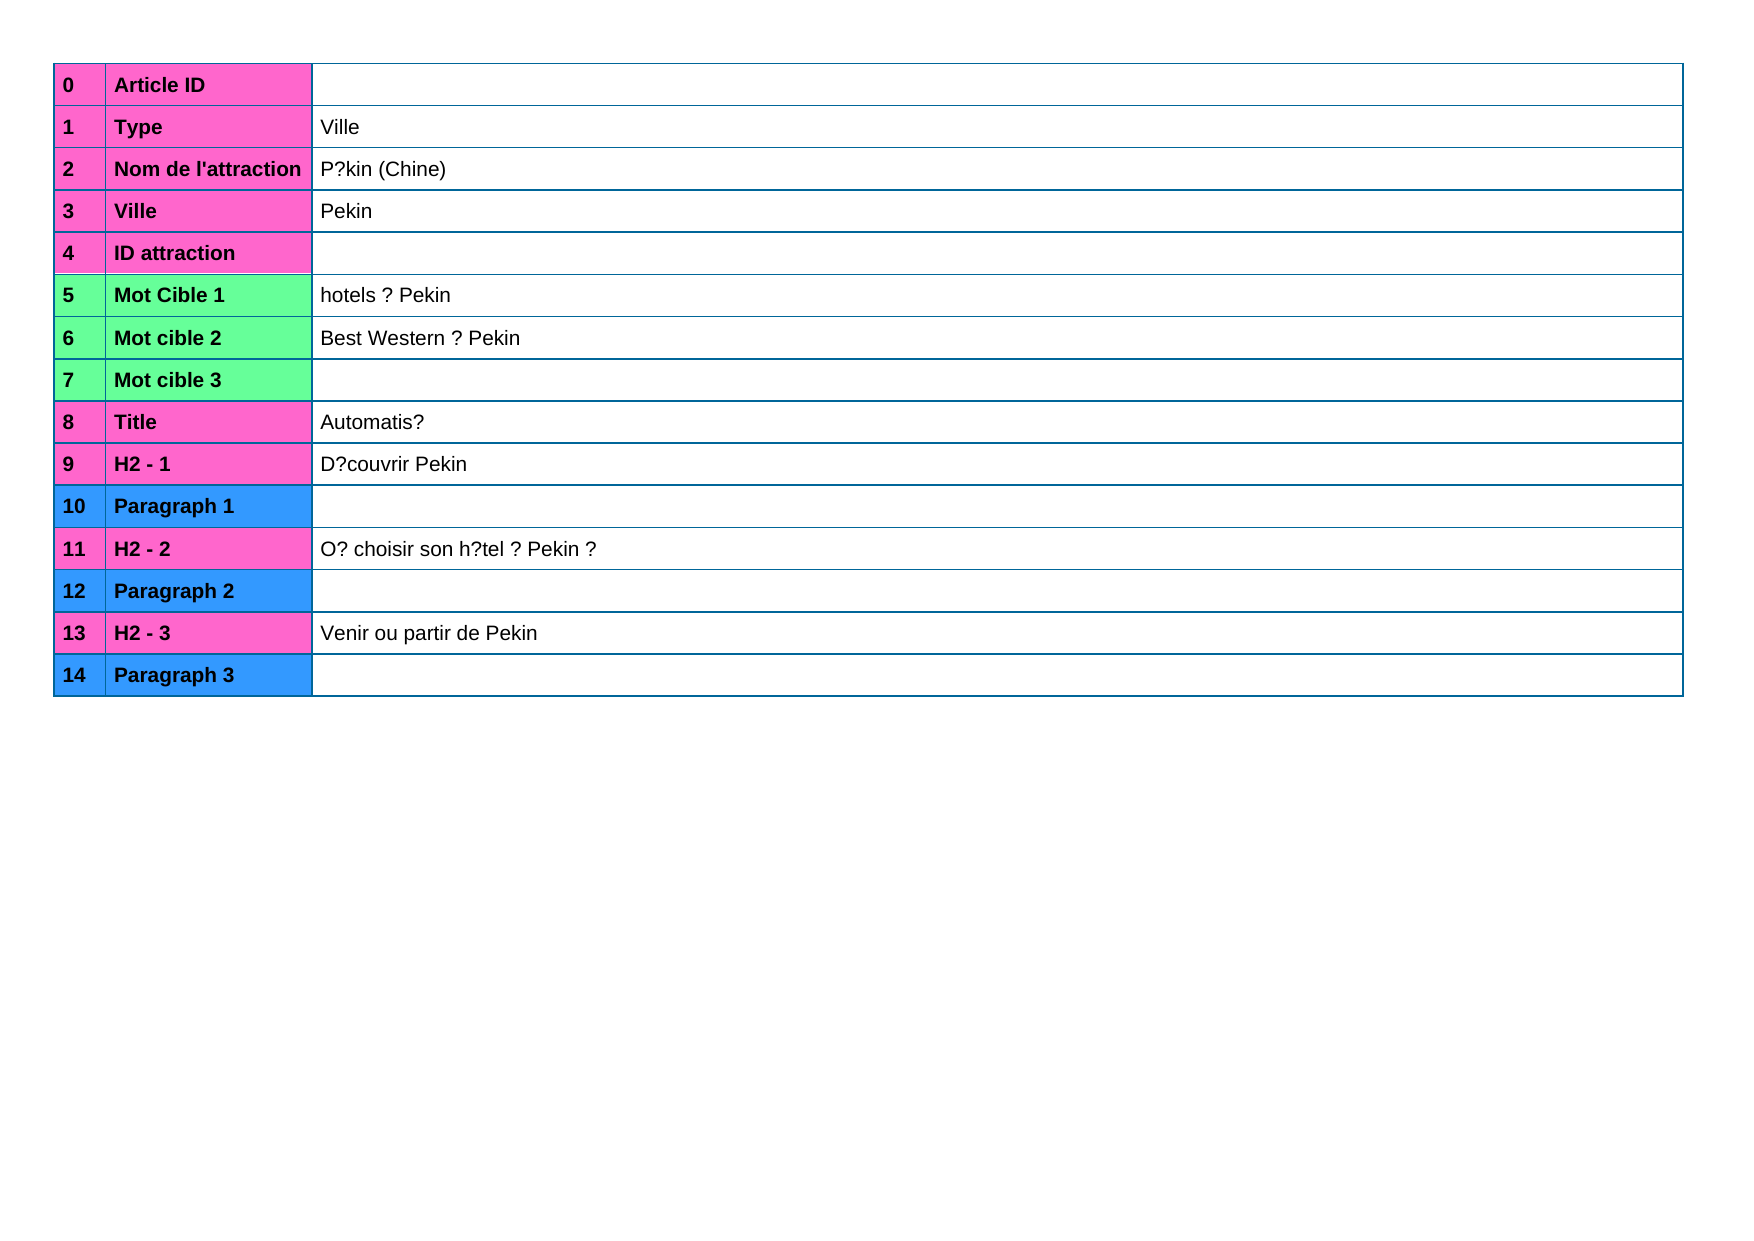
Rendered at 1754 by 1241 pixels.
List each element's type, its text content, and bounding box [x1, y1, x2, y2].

table_cell 4 [55, 233, 105, 273]
table_cell Ville [106, 191, 311, 231]
table_cell 1 [55, 106, 105, 147]
table_cell Automatis? [313, 402, 1682, 442]
table_cell 14 [55, 655, 105, 695]
table_cell 6 [55, 317, 105, 358]
table_cell Best Western ? Pekin [313, 317, 1682, 358]
table_cell 11 [55, 528, 105, 569]
table_cell 2 [55, 148, 105, 189]
table_cell H2 - 3 [106, 613, 311, 653]
table_cell ID attraction [106, 233, 311, 273]
table_cell Paragraph 3 [106, 655, 311, 695]
table_cell D?couvrir Pekin [313, 444, 1682, 484]
table_cell Pekin [313, 191, 1682, 231]
table_cell Type [106, 106, 311, 147]
table_cell 3 [55, 191, 105, 231]
table_cell Venir ou partir de Pekin [313, 613, 1682, 653]
table_header Article ID [106, 64, 311, 105]
table_header 0 [55, 64, 105, 105]
table_cell Mot cible 2 [106, 317, 311, 358]
table_cell hotels ? Pekin [313, 275, 1682, 316]
table_cell 8 [55, 402, 105, 442]
table_cell H2 - 1 [106, 444, 311, 484]
table_cell [313, 360, 1682, 400]
table_cell Ville [313, 106, 1682, 147]
table_cell [313, 233, 1682, 273]
table_cell Title [106, 402, 311, 442]
table_cell P?kin (Chine) [313, 148, 1682, 189]
table_cell 9 [55, 444, 105, 484]
table_cell [313, 570, 1682, 611]
table_cell O? choisir son h?tel ? Pekin ? [313, 528, 1682, 569]
table_cell Paragraph 1 [106, 486, 311, 527]
table_cell [313, 486, 1682, 527]
table_cell 7 [55, 360, 105, 400]
table_cell [313, 655, 1682, 695]
table_cell 5 [55, 275, 105, 316]
table_cell 13 [55, 613, 105, 653]
table_cell Paragraph 2 [106, 570, 311, 611]
table_cell Mot Cible 1 [106, 275, 311, 316]
table_cell 10 [55, 486, 105, 527]
table_cell H2 - 2 [106, 528, 311, 569]
table_header [313, 64, 1682, 105]
table_cell Mot cible 3 [106, 360, 311, 400]
table_cell Nom de l'attraction [106, 148, 311, 189]
table_cell 12 [55, 570, 105, 611]
